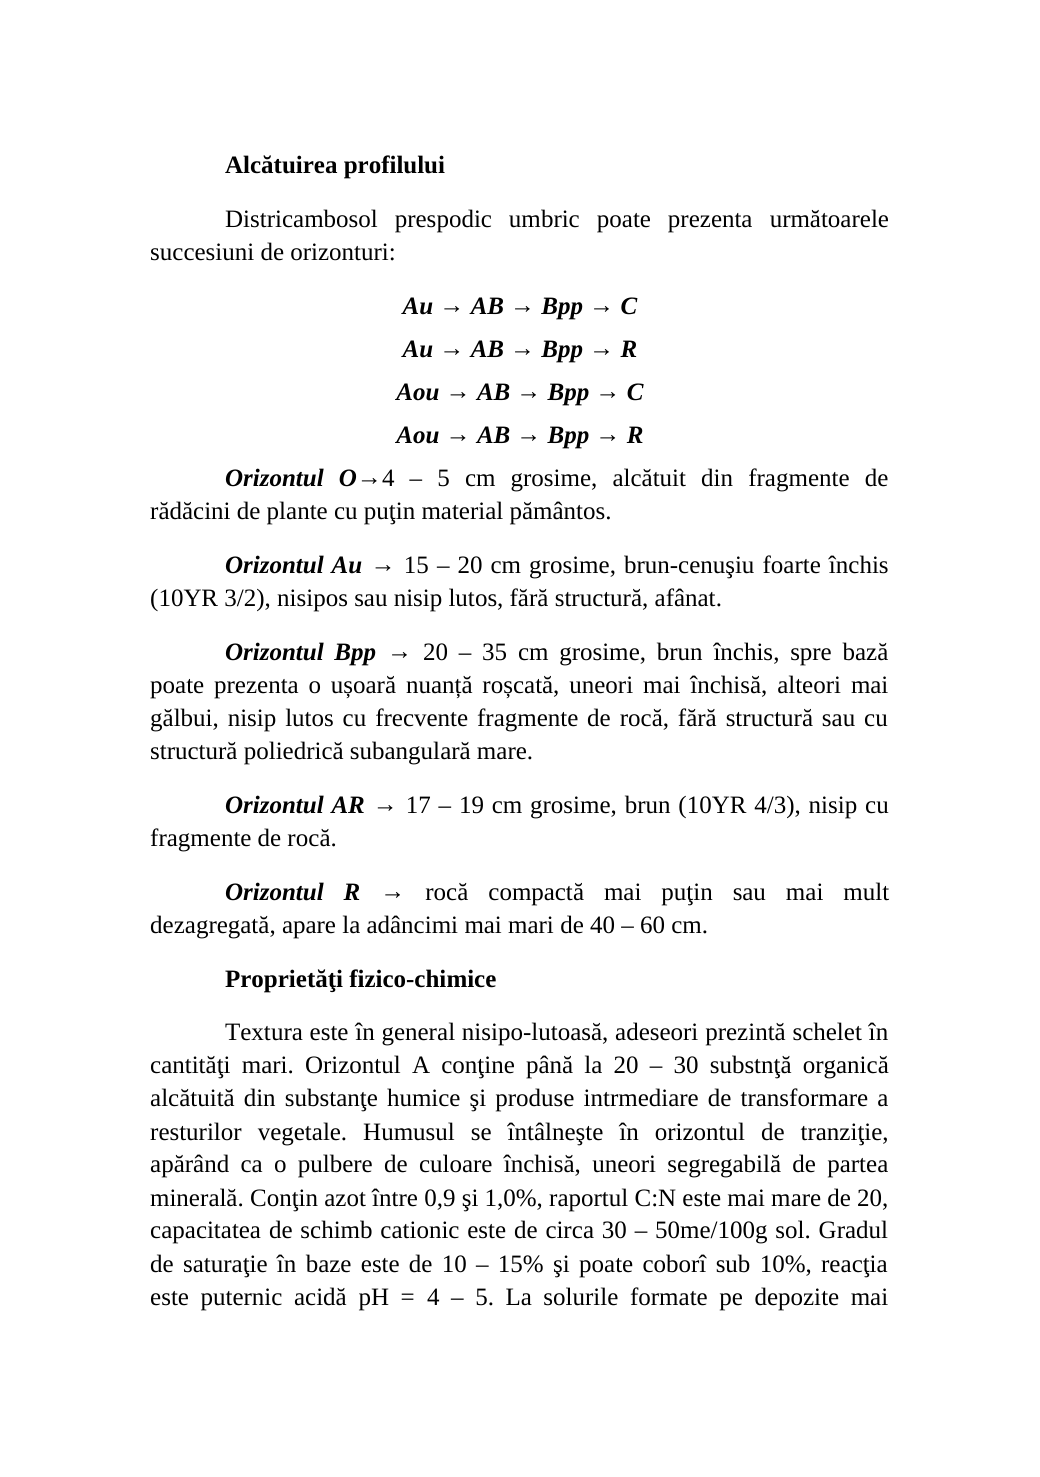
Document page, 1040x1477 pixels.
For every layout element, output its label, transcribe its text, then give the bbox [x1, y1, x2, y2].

text Aou AB Bpp C [150, 377, 889, 406]
text Orizontul AR 17 – 19 cm grosime, brun (10YR 4/3), nisip cu fragmente de rocă. [150, 790, 889, 852]
text Aou AB Bpp R [150, 420, 889, 449]
text Au AB Bpp C [150, 291, 889, 319]
text Proprietăţi fizico-chimice [150, 964, 889, 992]
text Orizontul Bpp 20 – 35 cm grosime, brun închis, spre bază poate prezenta o ușoară nuanță roșcată, uneori mai închisă, alteori mai gălbui, nisip lutos cu frecvente fragmente de rocă, fără structură sau cu structură poliedrică subangulară mare. [150, 637, 889, 765]
text Districambosol prespodic umbric poate prezenta următoarele succesiuni de orizonturi: [150, 204, 889, 266]
text Orizontul R rocă compactă mai puţin sau mai mult dezagregată, apare la adâncimi mai mari de 40 – 60 cm. [150, 877, 889, 938]
text Orizontul Au 15 – 20 cm grosime, brun-cenuşiu foarte închis (10YR 3/2), nisipos sau nisip lutos, fără structură, afânat. [150, 550, 889, 612]
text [150, 1017, 889, 1310]
text Alcătuirea profilului [150, 150, 889, 179]
text Au AB Bpp R [150, 334, 889, 363]
text Orizontul O4 – 5 cm grosime, alcătuit din fragmente de rădăcini de plante cu puţin material pământos. [150, 463, 889, 525]
